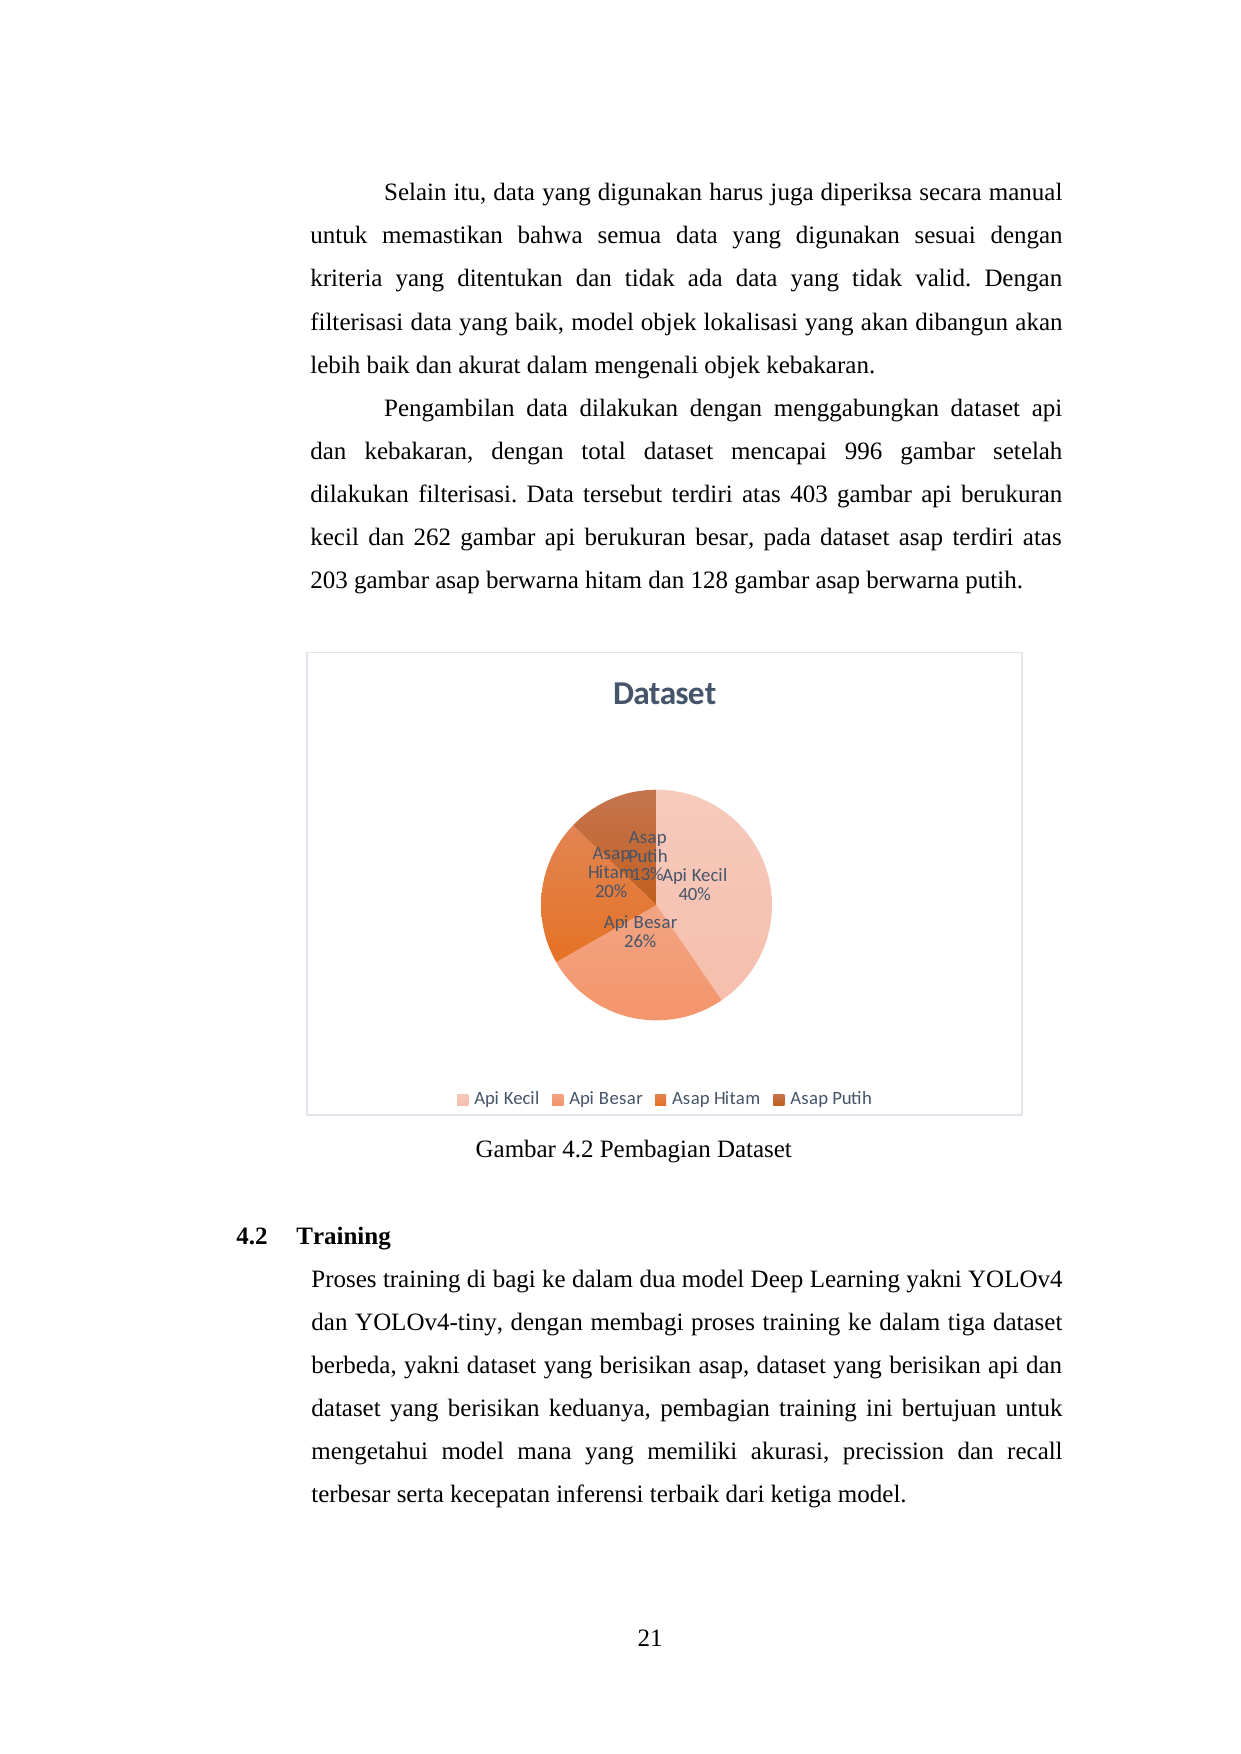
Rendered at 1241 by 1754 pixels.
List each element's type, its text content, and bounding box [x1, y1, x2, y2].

subtitle Training [236, 1221, 1063, 1249]
text Proses training di bagi ke dalam dua model Deep Learning yakni YOLOv4 dan YOLOv4-tiny, dengan membagi proses training ke dalam tiga dataset berbeda, yakni dataset yang berisikan asap, dataset yang berisikan api dan dataset yang berisikan keduanya, pembagian training ini bertujuan untuk mengetahui model mana yang memiliki akurasi, precission dan recall terbesar serta kecepatan inferensi terbaik dari ketiga model. [311, 1264, 1063, 1508]
text Selain itu, data yang digunakan harus juga diperiksa secara manual untuk memastikan bahwa semua data yang digunakan sesuai dengan kriteria yang ditentukan dan tidak ada data yang tidak valid. Dengan filterisasi data yang baik, model objek lokalisasi yang akan dibangun akan lebih baik dan akurat dalam mengenali objek kebakaran. [310, 177, 1063, 378]
text Pengambilan data dilakukan dengan menggabungkan dataset api dan kebakaran, dengan total dataset mencapai 996 gambar setelah dilakukan filterisasi. Data tersebut terdiri atas 403 gambar api berukuran kecil dan 262 gambar api berukuran besar, pada dataset asap terdiri atas 203 gambar asap berwarna hitam dan 128 gambar asap berwarna putih. [310, 393, 1063, 594]
subtitle Pembagian Dataset [266, 1134, 1063, 1163]
